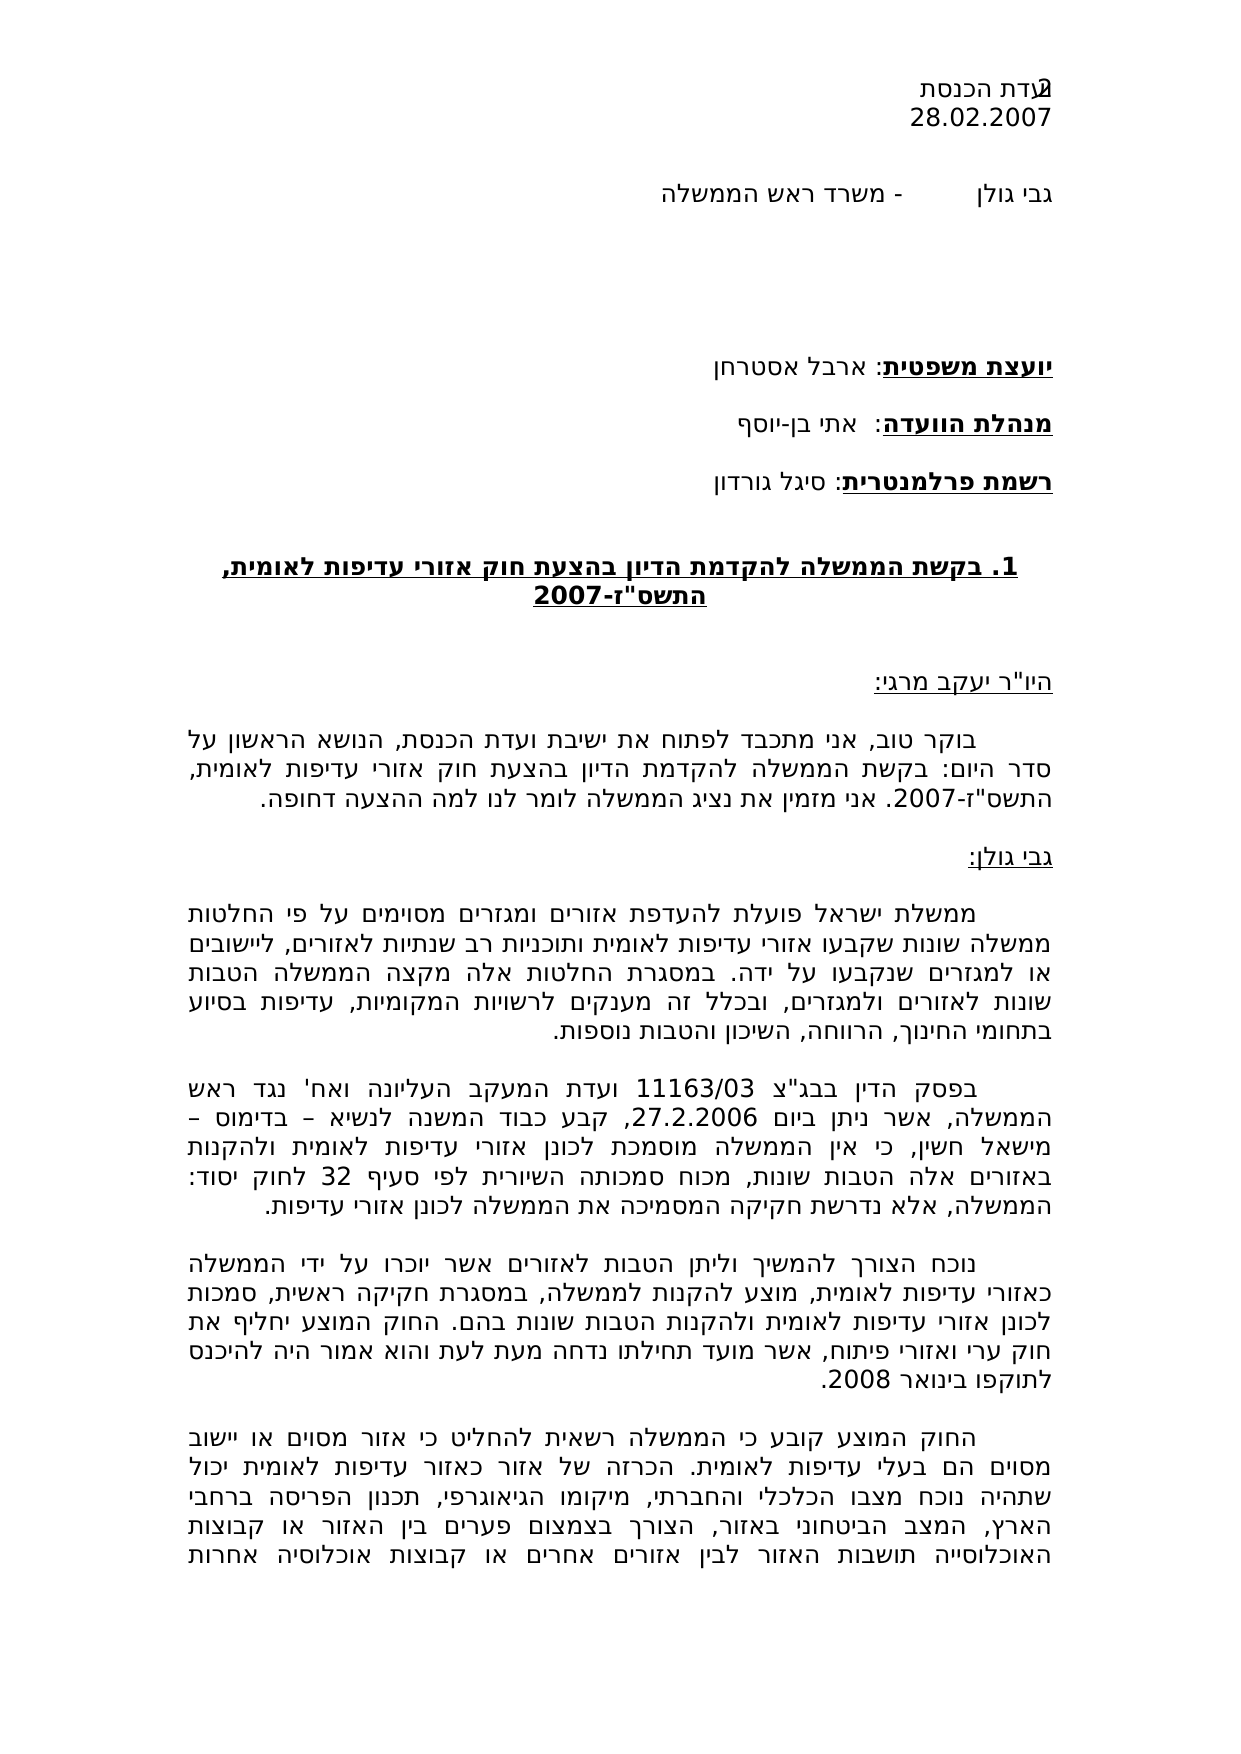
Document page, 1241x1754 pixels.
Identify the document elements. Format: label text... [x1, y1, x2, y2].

text מנהלת הוועדה: אתי בן-יוסף [187, 409, 1053, 439]
text נוכח הצורך להמשיך וליתן הטבות לאזורים אשר יוכרו על ידי הממשלה כאזורי עדיפות לאומית, מוצע להקנות לממשלה, במסגרת חקיקה ראשית, סמכות לכונן אזורי עדיפות לאומית ולהקנות הטבות שונות בהם. החוק המוצע יחליף את חוק ערי ואזורי פיתוח, אשר מועד תחילתו נדחה מעת לעת והוא אמור היה להיכנס לתוקפו בינואר 2008. [187, 1249, 1053, 1395]
text רשמת פרלמנטרית: סיגל גורדון [187, 467, 1053, 497]
text בוקר טוב, אני מתכבד לפתוח את ישיבת ועדת הכנסת, הנושא הראשון על סדר היום: בקשת הממשלה להקדמת הדיון בהצעת חוק אזורי עדיפות לאומית, התשס"ז-2007. אני מזמין את נציג הממשלה לומר לנו למה ההצעה דחופה. [187, 726, 1053, 813]
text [187, 1423, 1053, 1569]
text בפסק הדין בבג"צ 11163/03 ועדת המעקב העליונה ואח' נגד ראש הממשלה, אשר ניתן ביום 27.2.2006, קבע כבוד המשנה לנשיא – בדימוס – מישאל חשין, כי אין הממשלה מוסמכת לכונן אזורי עדיפות לאומית ולהקנות באזורים אלה הטבות שונות, מכוח סמכותה השיורית לפי סעיף 32 לחוק יסוד: הממשלה, אלא נדרשת חקיקה המסמיכה את הממשלה לכונן אזורי עדיפות. [187, 1074, 1053, 1220]
subtitle 1. בקשת הממשלה להקדמת הדיון בהצעת חוק אזורי עדיפות לאומית, התשס"ז-2007 [187, 552, 1053, 610]
text ממשלת ישראל פועלת להעדפת אזורים ומגזרים מסוימים על פי החלטות ממשלה שונות שקבעו אזורי עדיפות לאומית ותוכניות רב שנתיות לאזורים, ליישובים או למגזרים שנקבעו על ידה. במסגרת החלטות אלה מקצה הממשלה הטבות שונות לאזורים ולמגזרים, ובכלל זה מענקים לרשויות המקומיות, עדיפות בסיוע בתחומי החינוך, הרווחה, השיכון והטבות נוספות. [187, 900, 1053, 1046]
text יועצת משפטית: ארבל אסטרחן [187, 352, 1053, 381]
text גבי גולן: [187, 842, 1053, 871]
text היו"ר יעקב מרגי: [187, 668, 1053, 697]
text גבי גולן - משרד ראש הממשלה [187, 179, 1053, 208]
